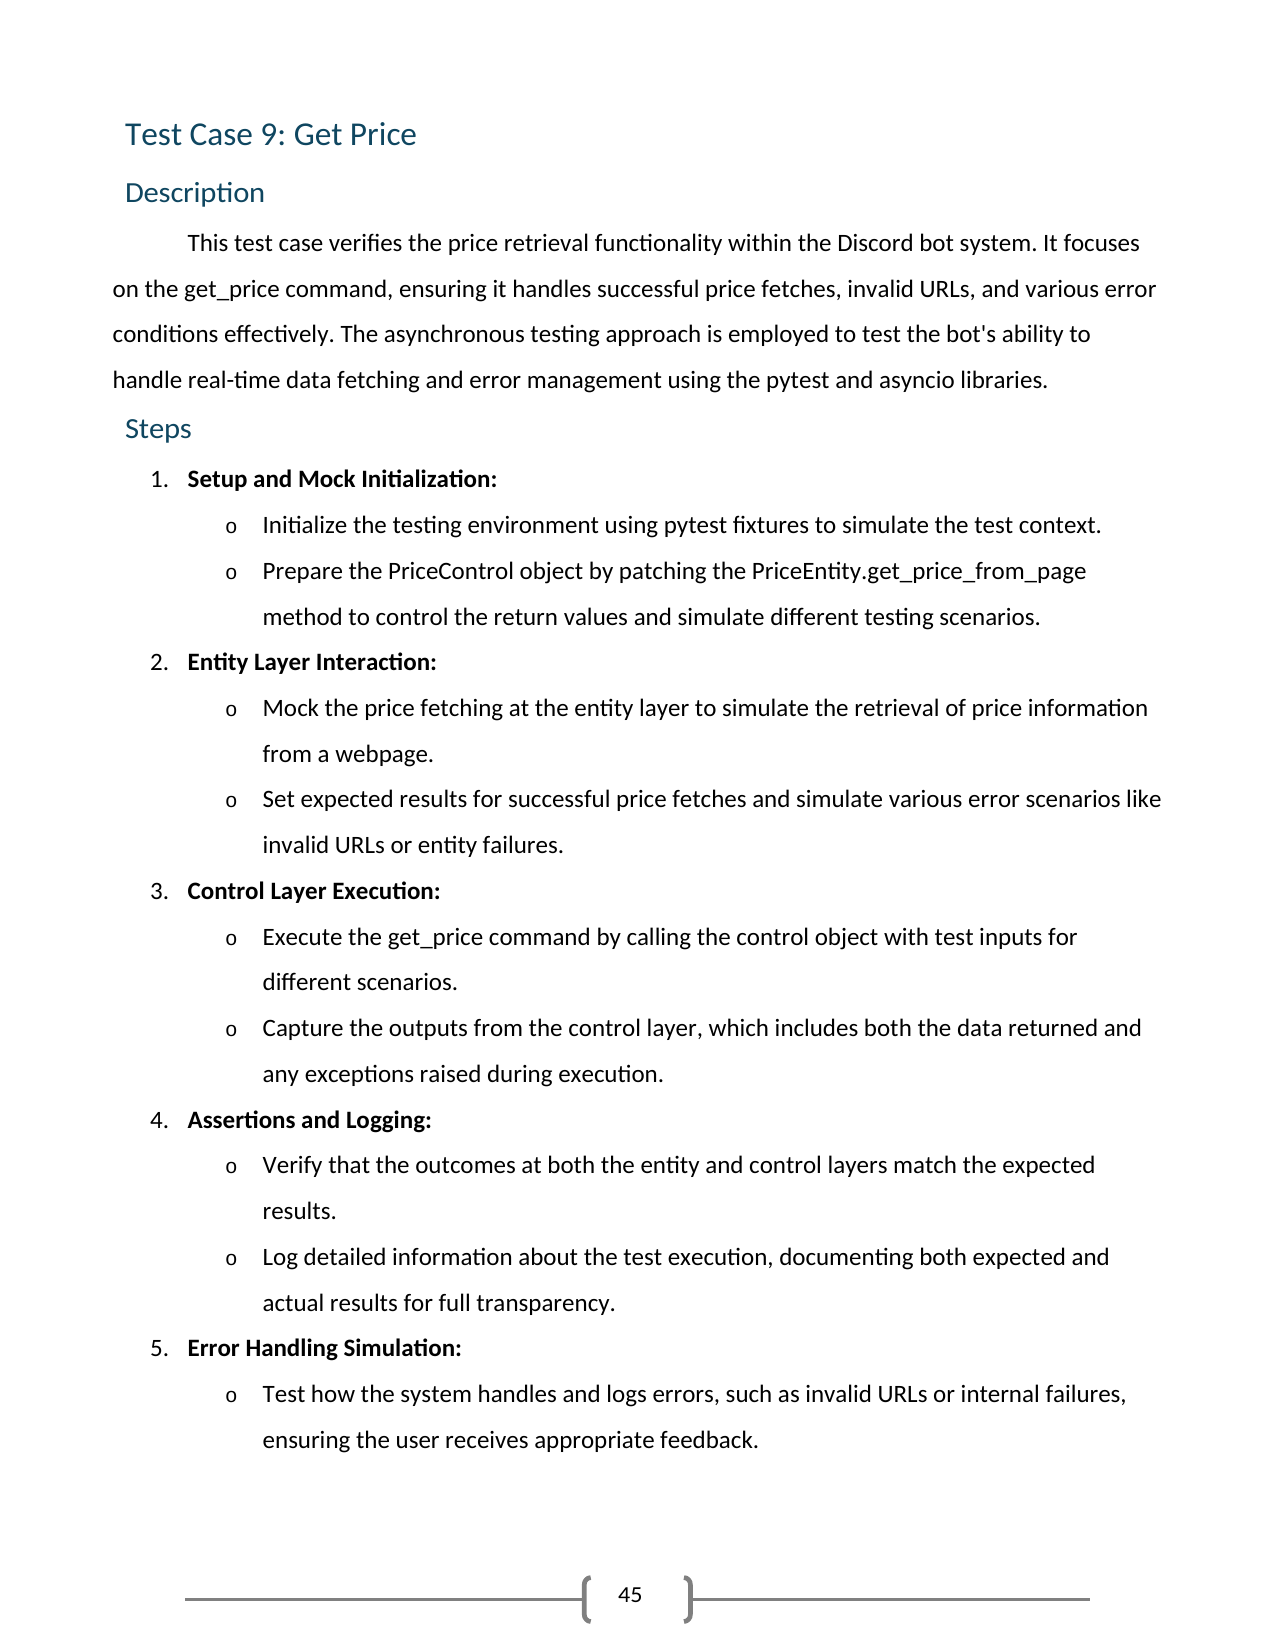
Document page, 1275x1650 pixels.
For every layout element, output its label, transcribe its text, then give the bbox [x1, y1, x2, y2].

subtitle Test Case 9: Get Price [125, 112, 1162, 153]
list Set expected results for successful price fetches and simulate various error scenarios like invalid URLs or entity failures. [225, 784, 1162, 860]
list Control Layer Execution: [150, 875, 1162, 906]
list Log detailed information about the test execution, documenting both expected and actual results for full transparency. [225, 1241, 1162, 1317]
list Execute the get_price command by calling the control object with test inputs for different scenarios. [225, 921, 1162, 997]
list Error Handling Simulation: [150, 1332, 1162, 1363]
list Prepare the PriceControl object by patching the PriceEntity.get_price_from_page method to control the return values and simulate different testing scenarios. [225, 555, 1162, 631]
subtitle Description [125, 174, 1162, 209]
list Entity Layer Interaction: [150, 646, 1162, 677]
subtitle Steps [125, 410, 1162, 446]
text This test case verifies the price retrieval functionality within the Discord bot system. It focuses on the get_price command, ensuring it handles successful price fetches, invalid URLs, and various error conditions effectively. The asynchronous testing approach is employed to test the bot's ability to handle real-time data fetching and error management using the pytest and asyncio libraries. [112, 227, 1162, 395]
list Initialize the testing environment using pytest fixtures to simulate the test context. [225, 509, 1162, 540]
list Setup and Mock Initialization: [150, 463, 1162, 494]
list Mock the price fetching at the entity layer to simulate the retrieval of price information from a webpage. [225, 692, 1162, 768]
list Capture the outputs from the control layer, which includes both the data returned and any exceptions raised during execution. [225, 1012, 1162, 1088]
list Test how the system handles and logs errors, such as invalid URLs or internal failures, ensuring the user receives appropriate feedback. [225, 1378, 1162, 1454]
list Verify that the outcomes at both the entity and control layers match the expected results. [225, 1149, 1162, 1226]
list Assertions and Logging: [150, 1104, 1162, 1134]
